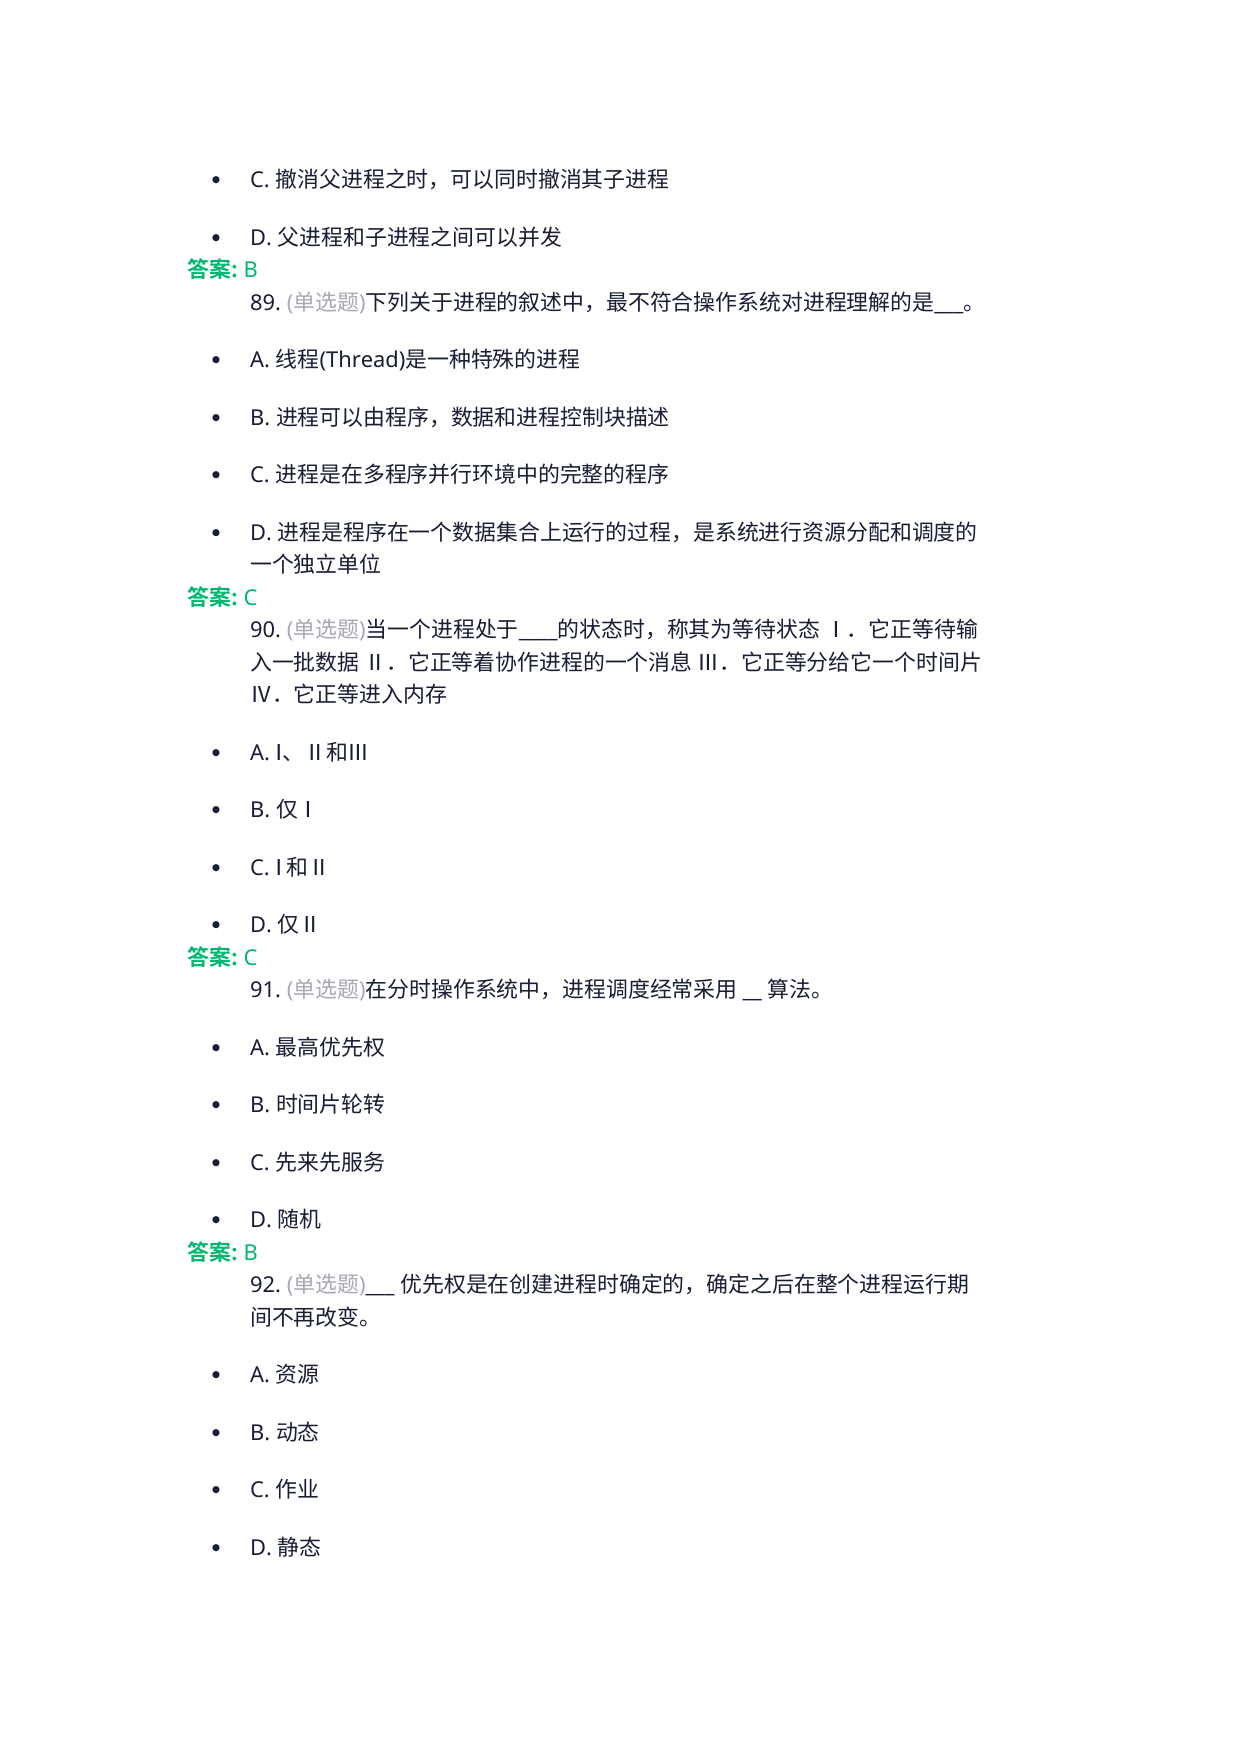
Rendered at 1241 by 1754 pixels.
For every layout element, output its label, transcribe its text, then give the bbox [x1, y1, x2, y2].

list C. 先来先服务 [212, 1144, 990, 1177]
list C. Ⅰ和Ⅱ [212, 849, 990, 882]
list C. 撤消父进程之时，可以同时撤消其子进程 [212, 162, 990, 194]
list B. 仅Ⅰ [212, 792, 990, 824]
text 89. (单选题)下列关于进程的叙述中，最不符合操作系统对进程理解的是___。 [250, 284, 990, 317]
list D. 进程是程序在一个数据集合上运行的过程，是系统进行资源分配和调度的一个独立单位 [212, 514, 990, 579]
list B. 进程可以由程序，数据和进程控制块描述 [212, 399, 990, 432]
list C. 作业 [212, 1472, 990, 1504]
text 90. (单选题)当一个进程处于____的状态时，称其为等待状态 Ⅰ．它正等待输入一批数据 Ⅱ．它正等着协作进程的一个消息 Ⅲ．它正等分给它一个时间片 Ⅳ．它正等进入内存 [250, 612, 990, 709]
text 92. (单选题)___ 优先权是在创建进程时确定的，确定之后在整个进程运行期间不再改变。 [250, 1267, 990, 1332]
list A. 资源 [212, 1357, 990, 1389]
list A. Ⅰ、Ⅱ和Ⅲ [212, 734, 990, 767]
text 答案: B [187, 252, 1053, 284]
list A. 线程(Thread)是一种特殊的进程 [212, 342, 990, 374]
list D. 仅Ⅱ [212, 907, 990, 939]
text 答案: C [187, 579, 1053, 612]
list B. 动态 [212, 1414, 990, 1447]
list A. 最高优先权 [212, 1029, 990, 1062]
list B. 时间片轮转 [212, 1087, 990, 1119]
text 答案: C [187, 939, 1053, 972]
text 答案: B [187, 1234, 1053, 1267]
list D. 静态 [212, 1529, 990, 1562]
list D. 随机 [212, 1202, 990, 1234]
list C. 进程是在多程序并行环境中的完整的程序 [212, 457, 990, 489]
text 91. (单选题)在分时操作系统中，进程调度经常采用 __ 算法。 [250, 972, 990, 1004]
list D. 父进程和子进程之间可以并发 [212, 219, 990, 252]
